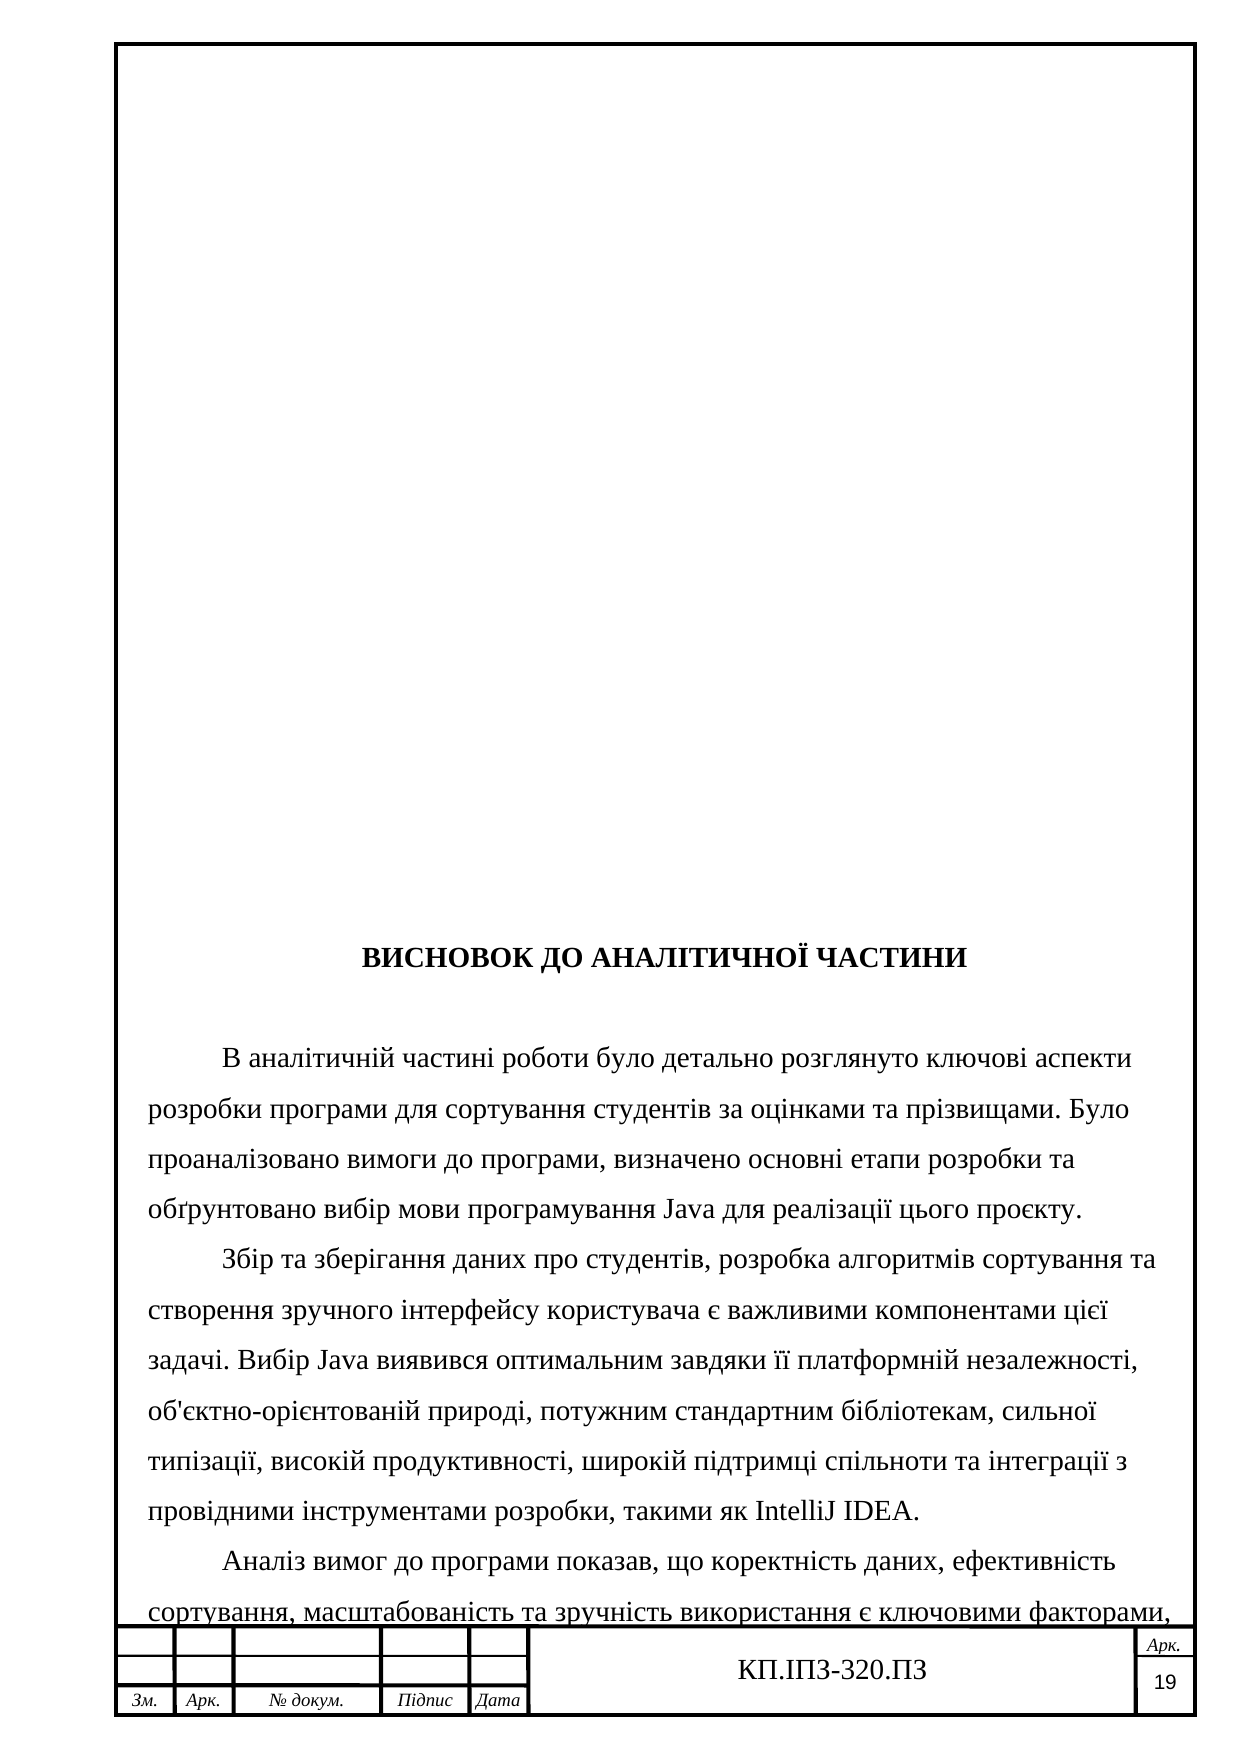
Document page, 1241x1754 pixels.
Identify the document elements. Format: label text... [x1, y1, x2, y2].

text Аналіз вимог до програми показав, що коректність даних, ефективність [148, 1543, 1181, 1577]
text провідними інструментами розробки, такими як IntelliJ IDEA. [148, 1493, 1181, 1527]
text сортування, масштабованість та зручність використання є ключовими факторами, [148, 1594, 1181, 1627]
text обґрунтовано вибір мови програмування Java для реалізації цього проєкту. [148, 1191, 1181, 1225]
text проаналізовано вимоги до програми, визначено основні етапи розробки та [148, 1141, 1181, 1174]
text ВИСНОВОК ДО АНАЛІТИЧНОЇ ЧАСТИНИ [148, 940, 1181, 973]
text створення зручного інтерфейсу користувача є важливими компонентами цієї [148, 1292, 1181, 1326]
text В аналітичній частині роботи було детально розглянуто ключові аспекти [148, 1040, 1181, 1074]
text типізації, високій продуктивності, широкій підтримці спільноти та інтеграції з [148, 1443, 1181, 1476]
text об'єктно-орієнтованій природі, потужним стандартним бібліотекам, сильної [148, 1393, 1181, 1426]
text розробки програми для сортування студентів за оцінками та прізвищами. Було [148, 1091, 1181, 1124]
text Збір та зберігання даних про студентів, розробка алгоритмів сортування та [148, 1242, 1181, 1275]
text задачі. Вибір Java виявився оптимальним завдяки її платформній незалежності, [148, 1342, 1181, 1376]
